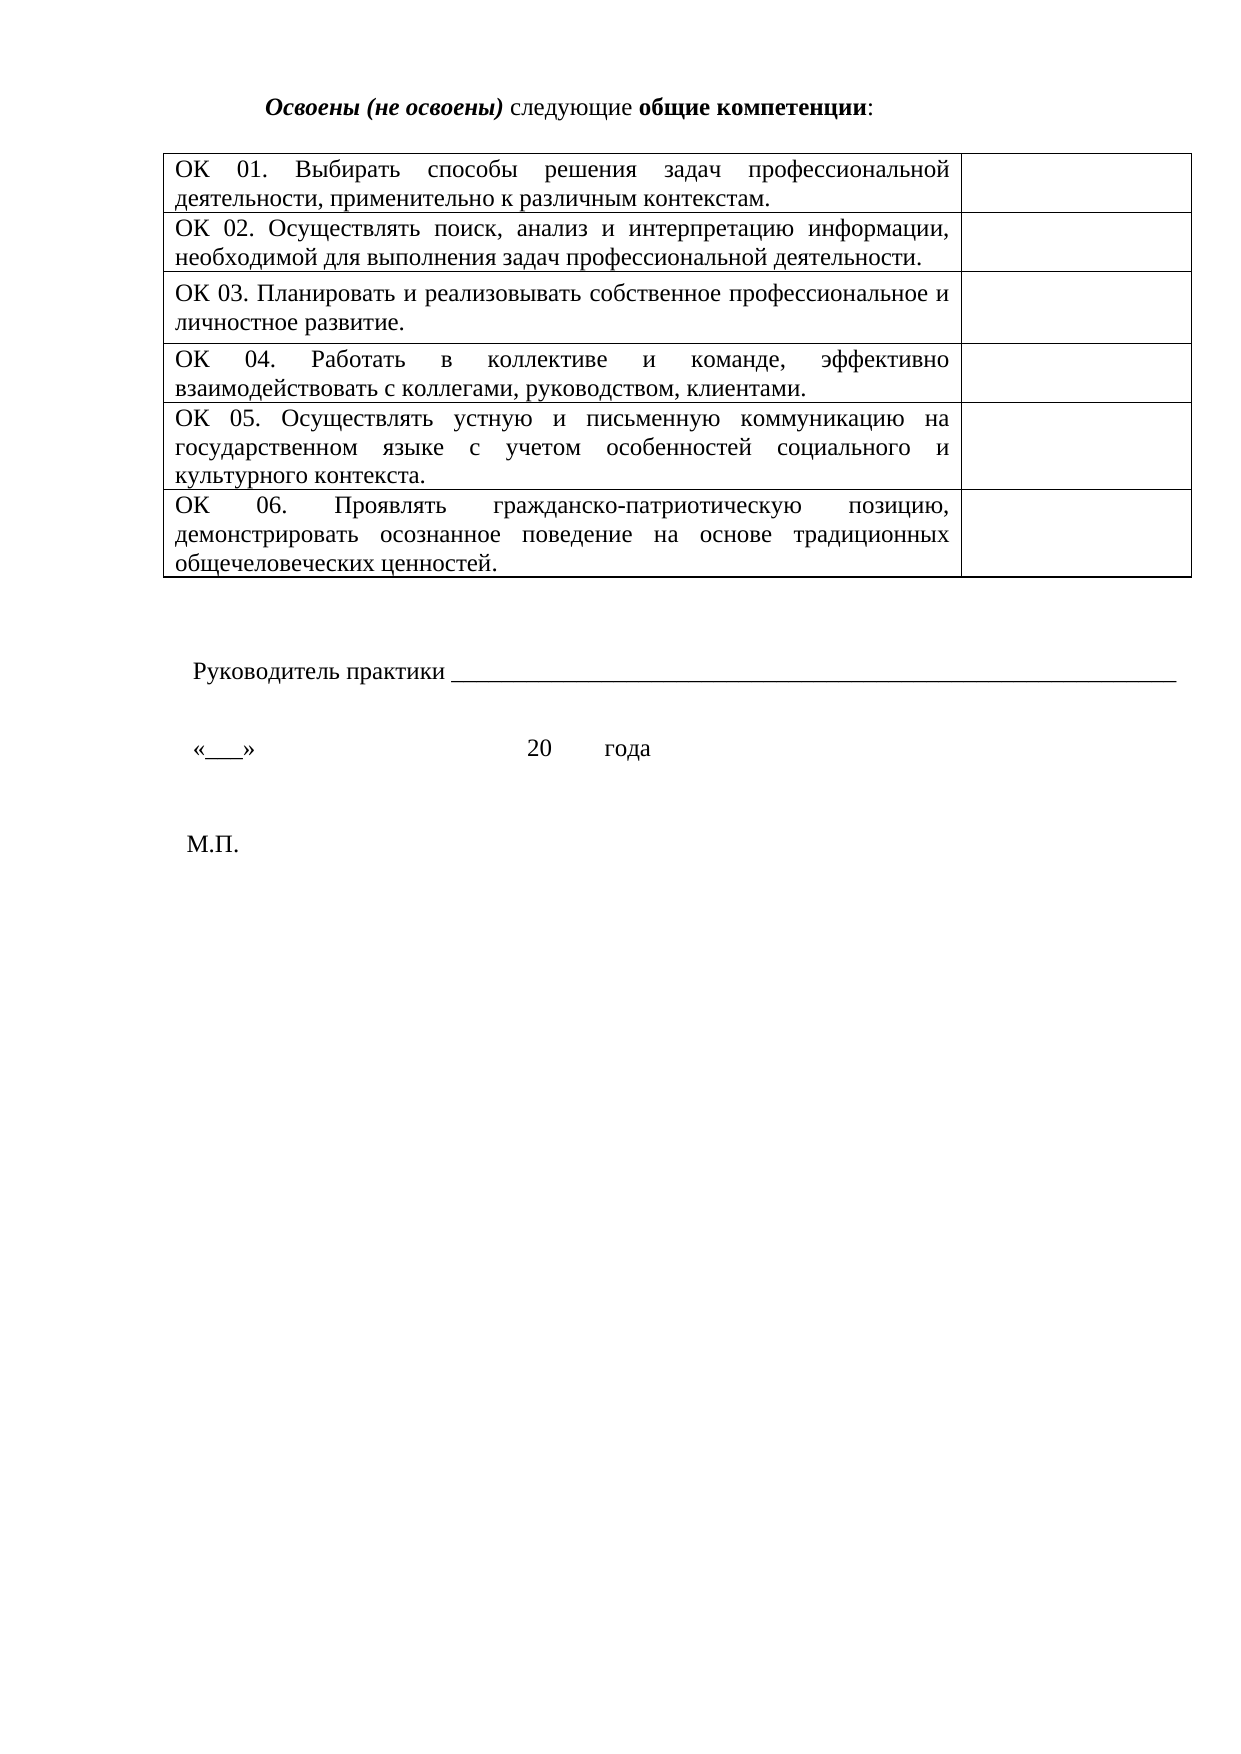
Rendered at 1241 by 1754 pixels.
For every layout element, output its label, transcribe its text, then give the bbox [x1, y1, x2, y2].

text Руководитель практики __________________________________________________________ [163, 656, 1192, 685]
table_cell [962, 272, 1191, 343]
table_cell ОК 02. Осуществлять поиск, анализ и интерпретацию информации, необходимой для выполнения задач профессиональной деятельности. [164, 213, 961, 271]
text М.П. [163, 829, 1192, 858]
table_cell ОК 06. Проявлять гражданско-патриотическую позицию, демонстрировать осознанное поведение на основе традиционных общечеловеческих ценностей. [164, 490, 961, 576]
table_cell [962, 403, 1191, 489]
table_cell [962, 344, 1191, 402]
table_cell [962, 490, 1191, 576]
text «___» 20 года [163, 735, 1192, 761]
table_cell ОК 05. Осуществлять устную и письменную коммуникацию на государственном языке с учетом особенностей социального и культурного контекста. [164, 403, 961, 489]
text Освоены (не освоены) следующие общие компетенции: [265, 92, 1192, 120]
table_header ОК 01. Выбирать способы решения задач профессиональной деятельности, применительно к различным контекстам. [164, 154, 961, 212]
table_cell [962, 213, 1191, 271]
table_cell ОК 04. Работать в коллективе и команде, эффективно взаимодействовать с коллегами, руководством, клиентами. [164, 344, 961, 402]
table_cell ОК 03. Планировать и реализовывать собственное профессиональное и личностное развитие. [164, 272, 961, 343]
table_header [962, 154, 1191, 212]
